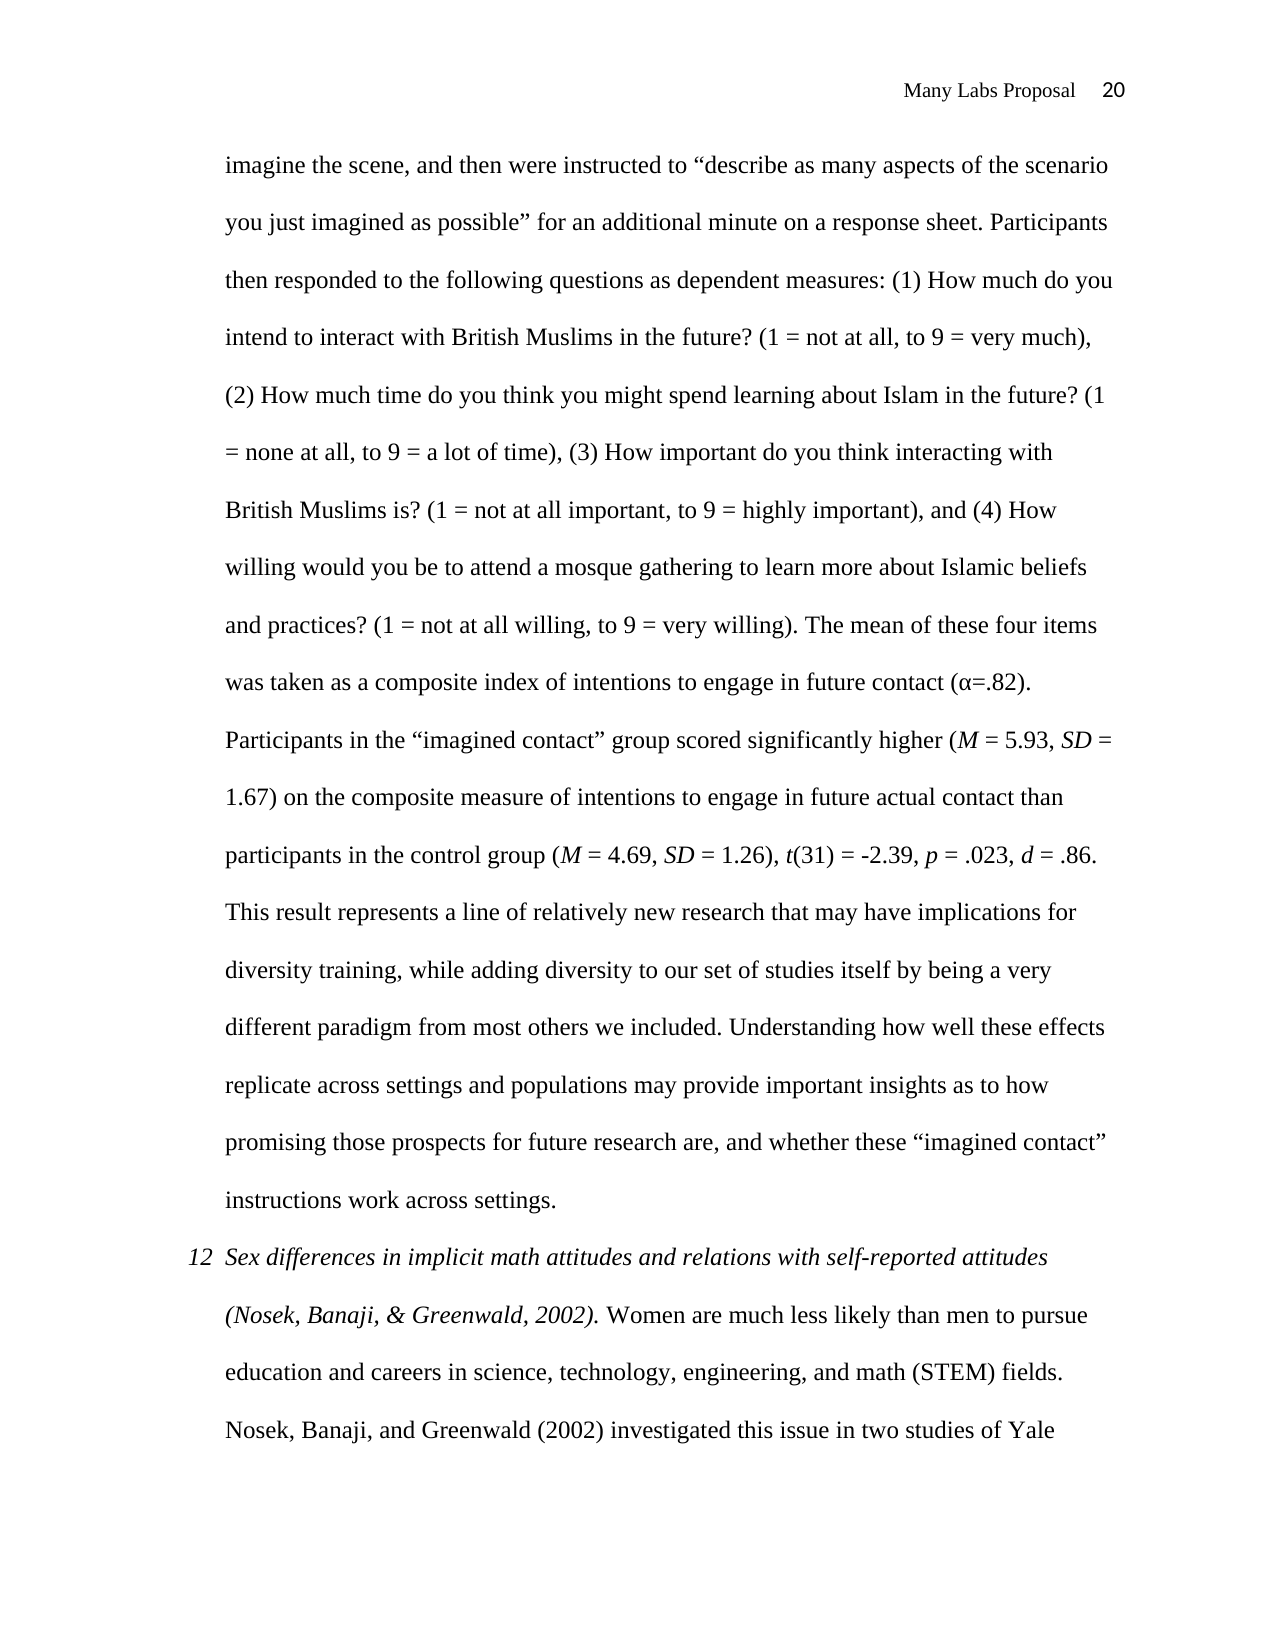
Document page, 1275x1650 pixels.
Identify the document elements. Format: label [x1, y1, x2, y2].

list [188, 1242, 1125, 1444]
list [188, 150, 1125, 1214]
